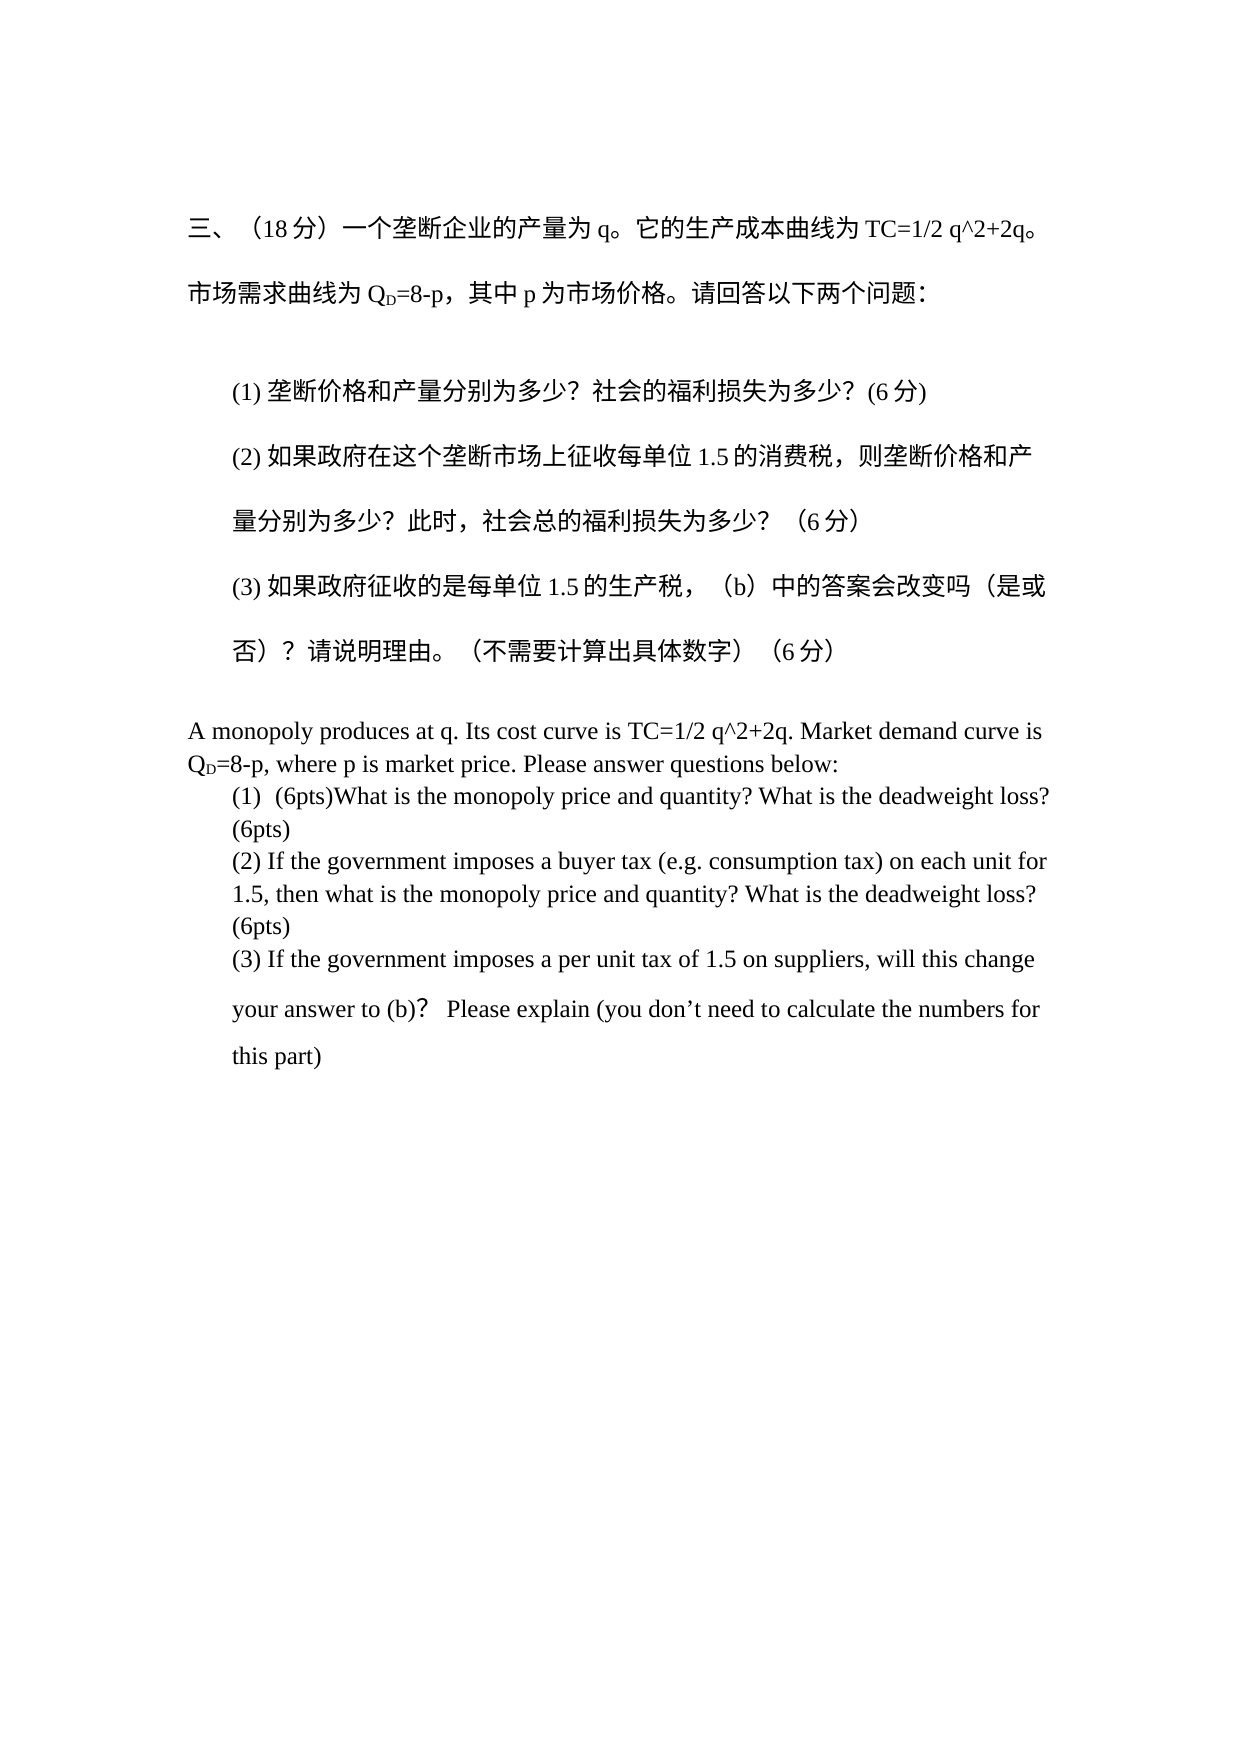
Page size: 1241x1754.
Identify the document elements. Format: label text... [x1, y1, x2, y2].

text (2) If the government imposes a buyer tax (e.g. consumption tax) on each unit for 1.5, then what is the monopoly price and quantity? What is the deadweight loss? [232, 844, 1053, 909]
text (6pts) [232, 909, 1053, 942]
text (3) If the government imposes a per unit tax of 1.5 on suppliers, will this change your answer to (b)？ Please explain (you don’t need to calculate the numbers for this part) [232, 942, 1053, 1072]
text (1) 垄断价格和产量分别为多少？社会的福利损失为多少？(6分) [232, 357, 1053, 422]
text (3) 如果政府征收的是每单位1.5的生产税，（b）中的答案会改变吗（是或否）？请说明理由。（不需要计算出具体数字）（6分） [232, 552, 1053, 682]
text A monopoly produces at q. Its cost curve is TC=1/2 q^2+2q. Market demand curve is QD=8-p, where p is market price. Please answer questions below: [187, 714, 1053, 779]
list (6pts)What is the monopoly price and quantity? What is the deadweight loss? [232, 779, 1053, 812]
text (2) 如果政府在这个垄断市场上征收每单位1.5的消费税，则垄断价格和产量分别为多少？此时，社会总的福利损失为多少？（6分） [232, 422, 1053, 552]
text (6pts) [232, 812, 1053, 844]
text 三、（18分）一个垄断企业的产量为q。它的生产成本曲线为TC=1/2 q^2+2q。市场需求曲线为QD=8-p，其中p为市场价格。请回答以下两个问题： [187, 194, 1053, 324]
